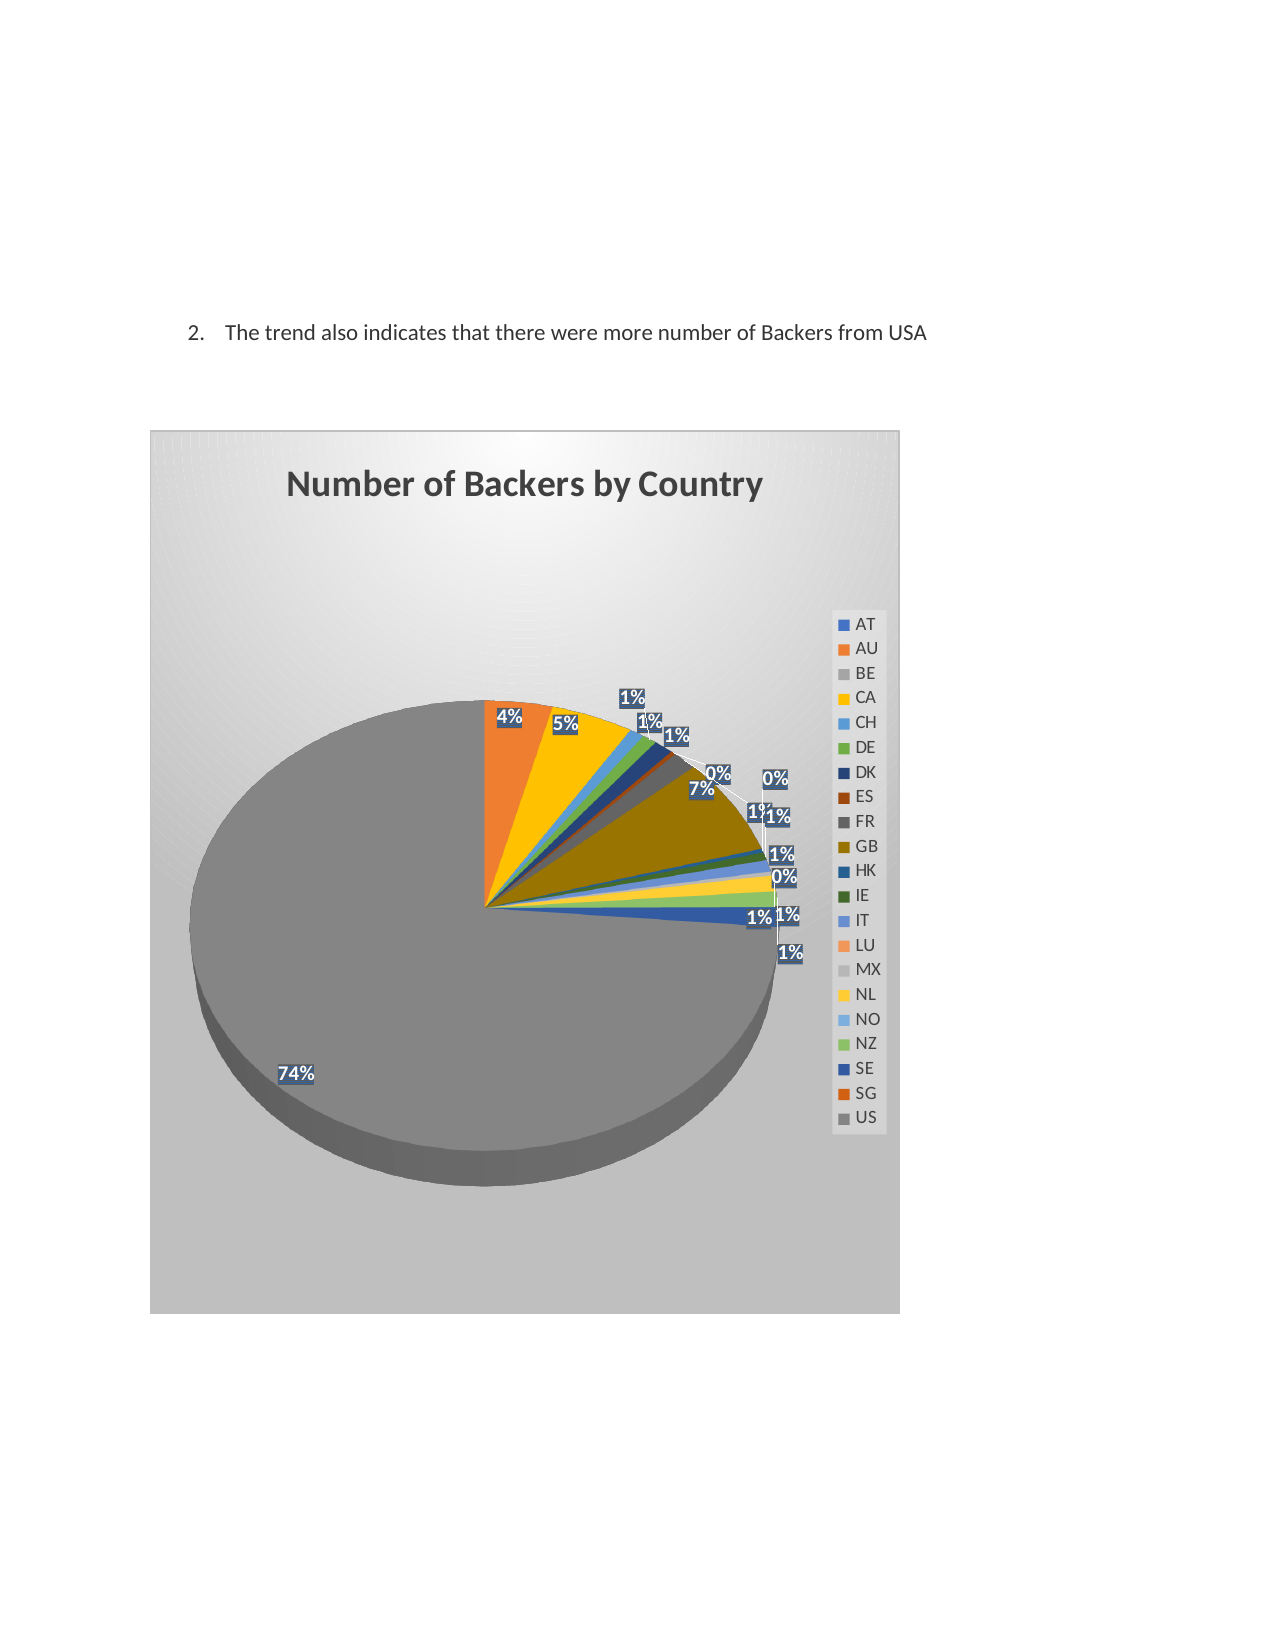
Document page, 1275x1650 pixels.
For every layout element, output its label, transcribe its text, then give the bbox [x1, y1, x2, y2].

list The trend also indicates that there were more number of Backers from USA [187, 318, 1125, 346]
